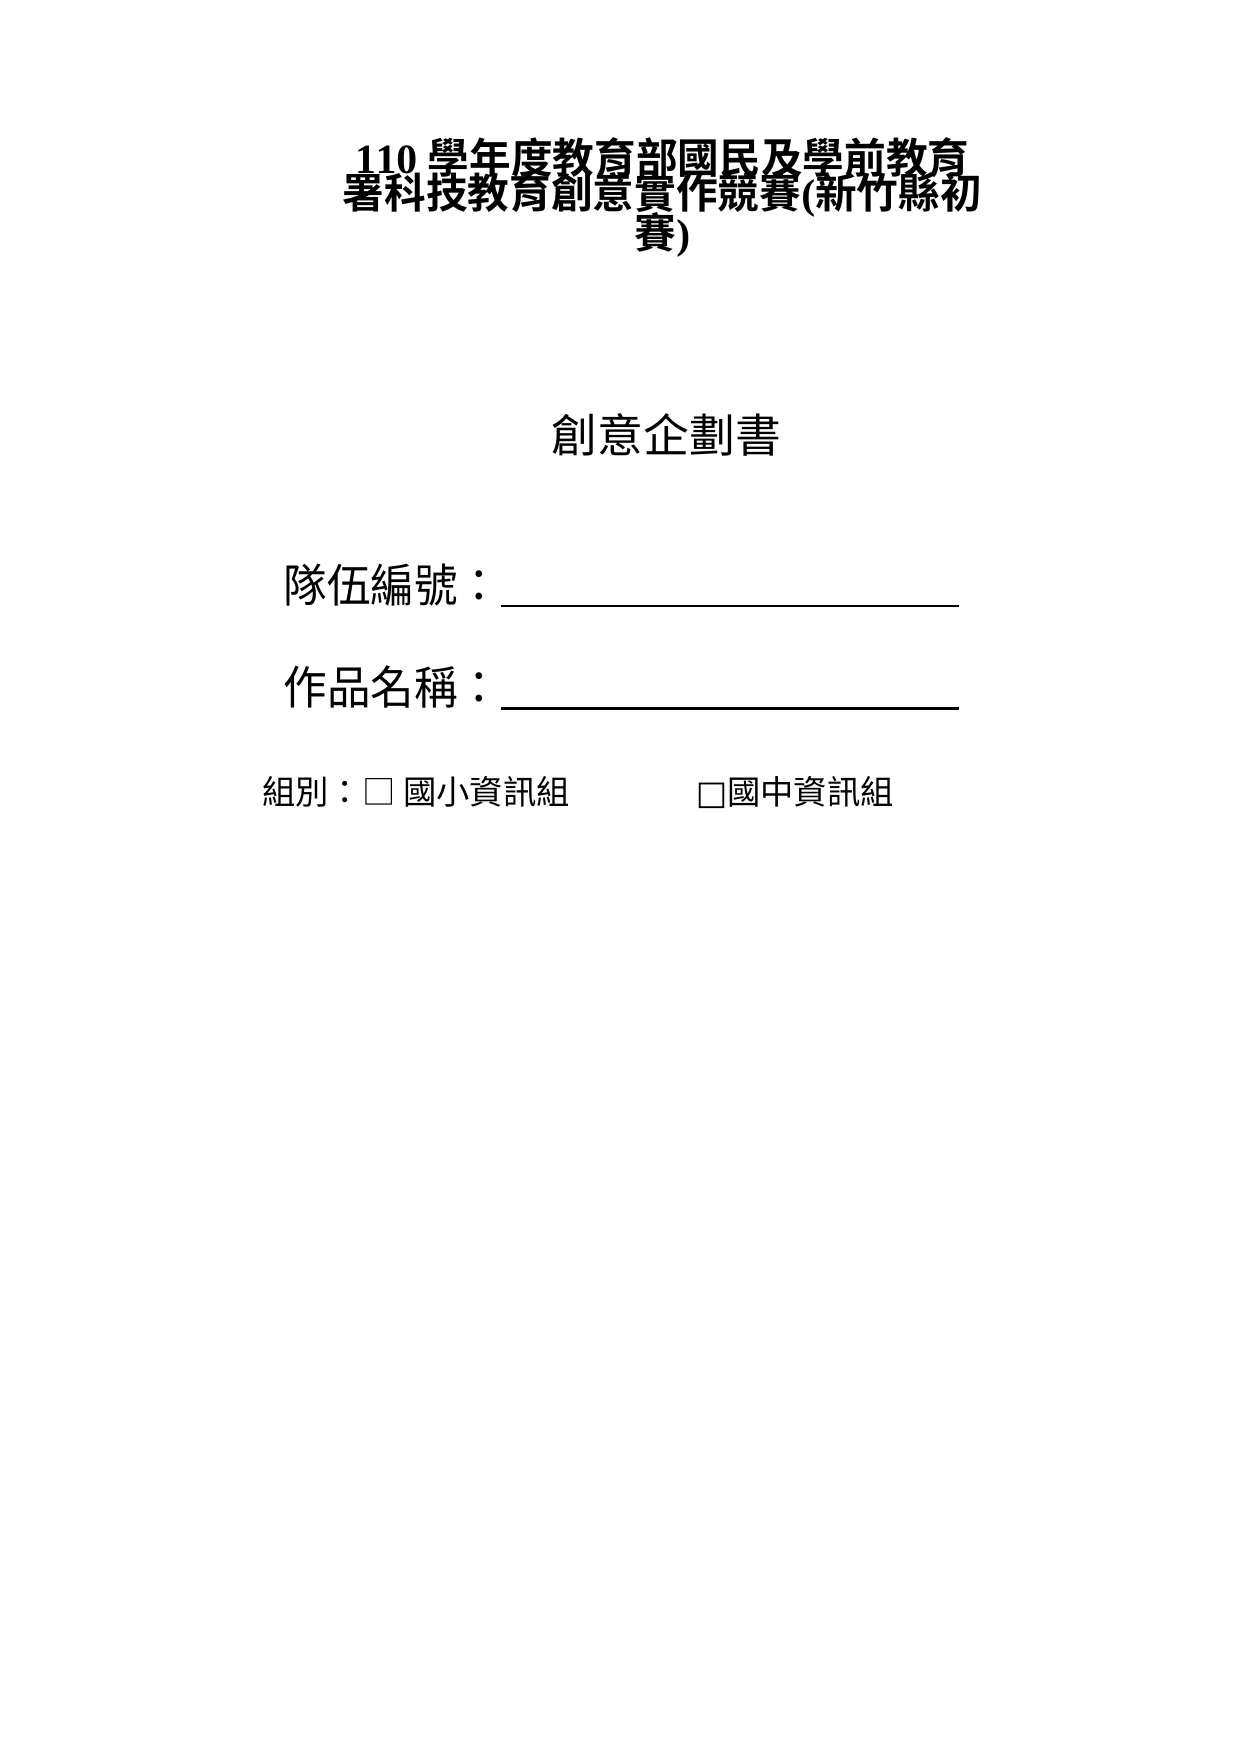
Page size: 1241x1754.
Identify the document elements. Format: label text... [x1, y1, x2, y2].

text 創意企劃書 [334, 399, 997, 465]
text 110 學年度教育部國民及學前教育署科技教育創意實作競賽(新竹縣初賽) [334, 142, 989, 260]
text 作品名稱： [64, 651, 1178, 718]
subtitle 組別：□ 國小資訊組 □國中資訊組 [262, 766, 1178, 814]
text 隊伍編號： [64, 549, 1178, 615]
